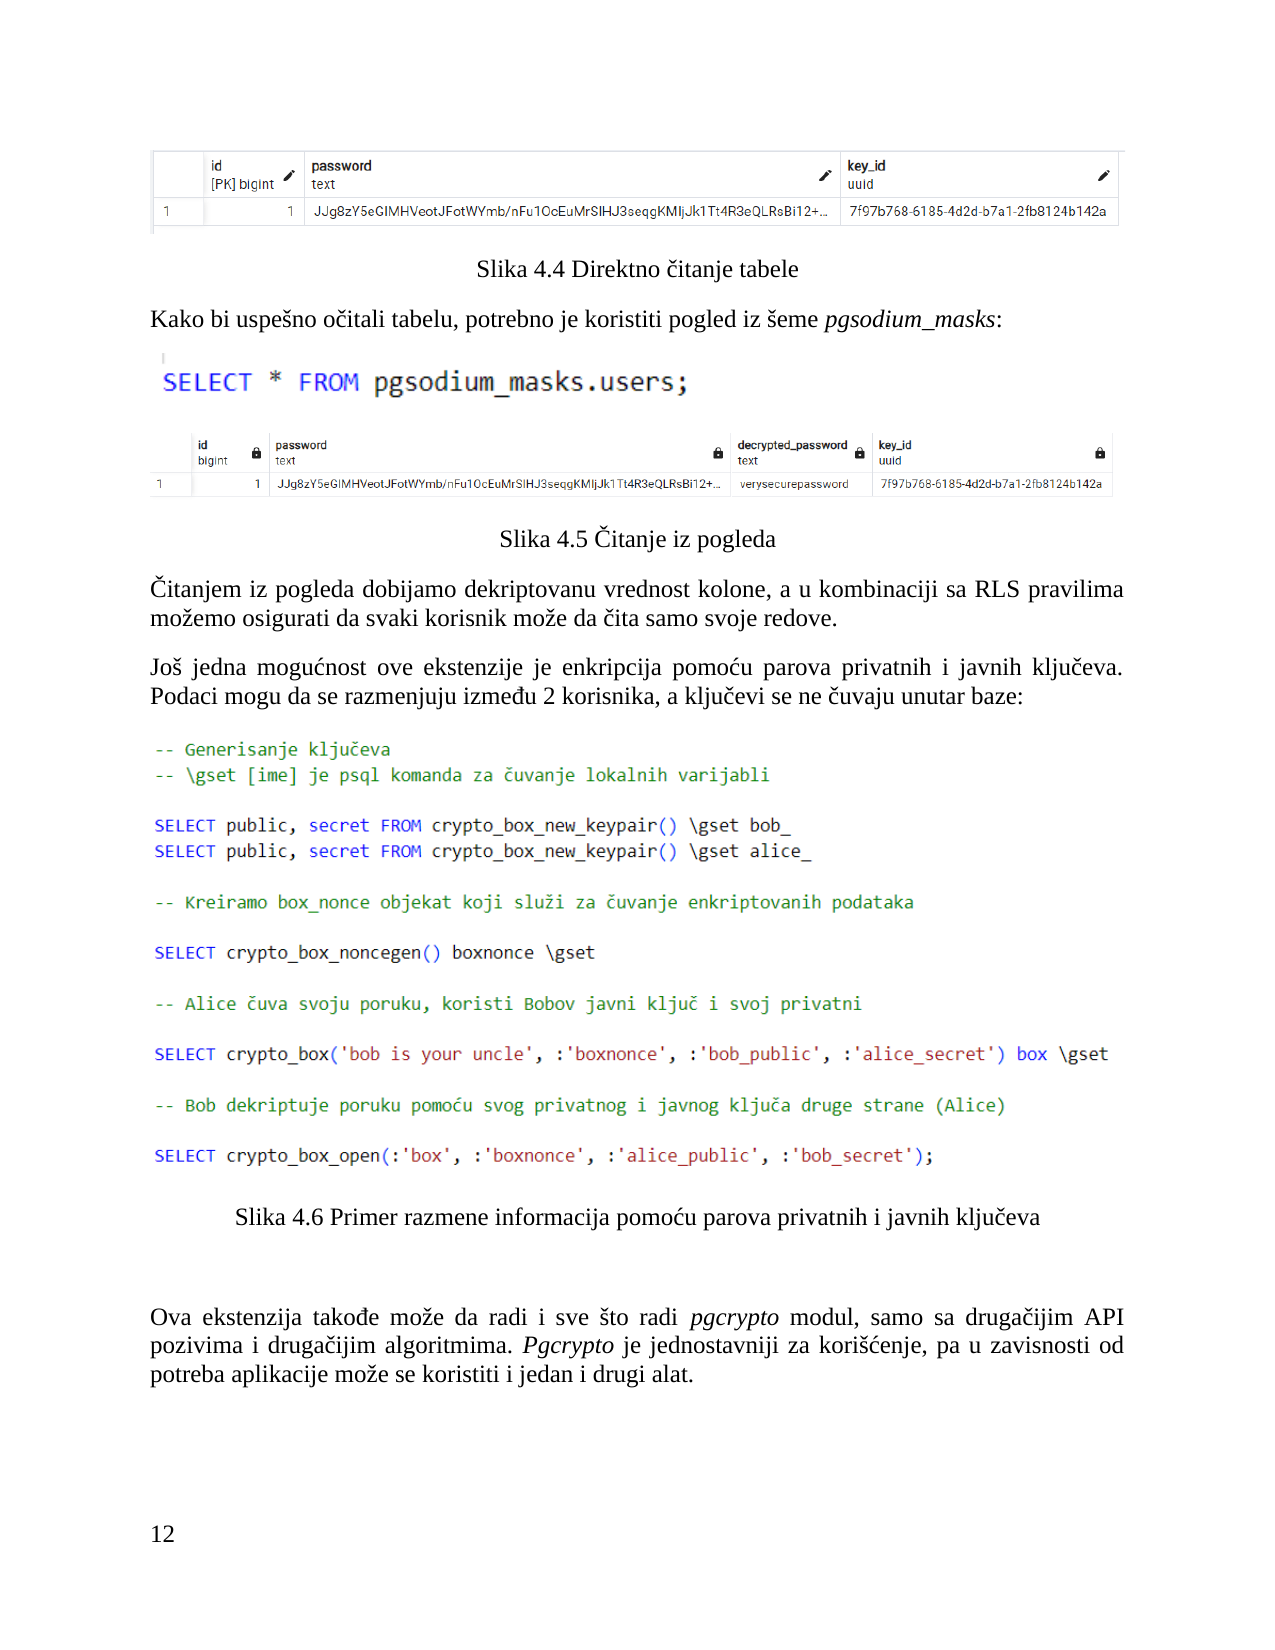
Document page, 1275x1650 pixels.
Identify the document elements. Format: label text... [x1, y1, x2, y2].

text Slika 4.5 Čitanje iz pogleda [150, 524, 1125, 553]
text Kako bi uspešno očitali tabelu, potrebno je koristiti pogled iz šeme pgsodium_masks: [150, 304, 1125, 332]
picture [150, 150, 1125, 234]
text Još jedna mogućnost ove ekstenzije je enkripcija pomoću parova privatnih i javnih ključeva. Podaci mogu da se razmenjuju između 2 korisnika, a ključevi se ne čuvaju unutar baze: [150, 652, 1125, 710]
text Ova ekstenzija takođe može da radi i sve što radi pgcrypto modul, samo sa drugačijim API pozivima i drugačijim algoritmima. Pgcrypto je jednostavniji za korišćenje, pa u zavisnosti od potreba aplikacije može se koristiti i jedan i drugi alat. [150, 1302, 1125, 1388]
picture [150, 730, 1125, 1182]
picture [150, 353, 1125, 504]
text Slika 4.6 Primer razmene informacija pomoću parova privatnih i javnih ključeva [150, 1202, 1125, 1231]
text Slika 4.4 Direktno čitanje tabele [150, 254, 1125, 283]
text Čitanjem iz pogleda dobijamo dekriptovanu vrednost kolone, a u kombinaciji sa RLS pravilima možemo osigurati da svaki korisnik može da čita samo svoje redove. [150, 574, 1125, 632]
